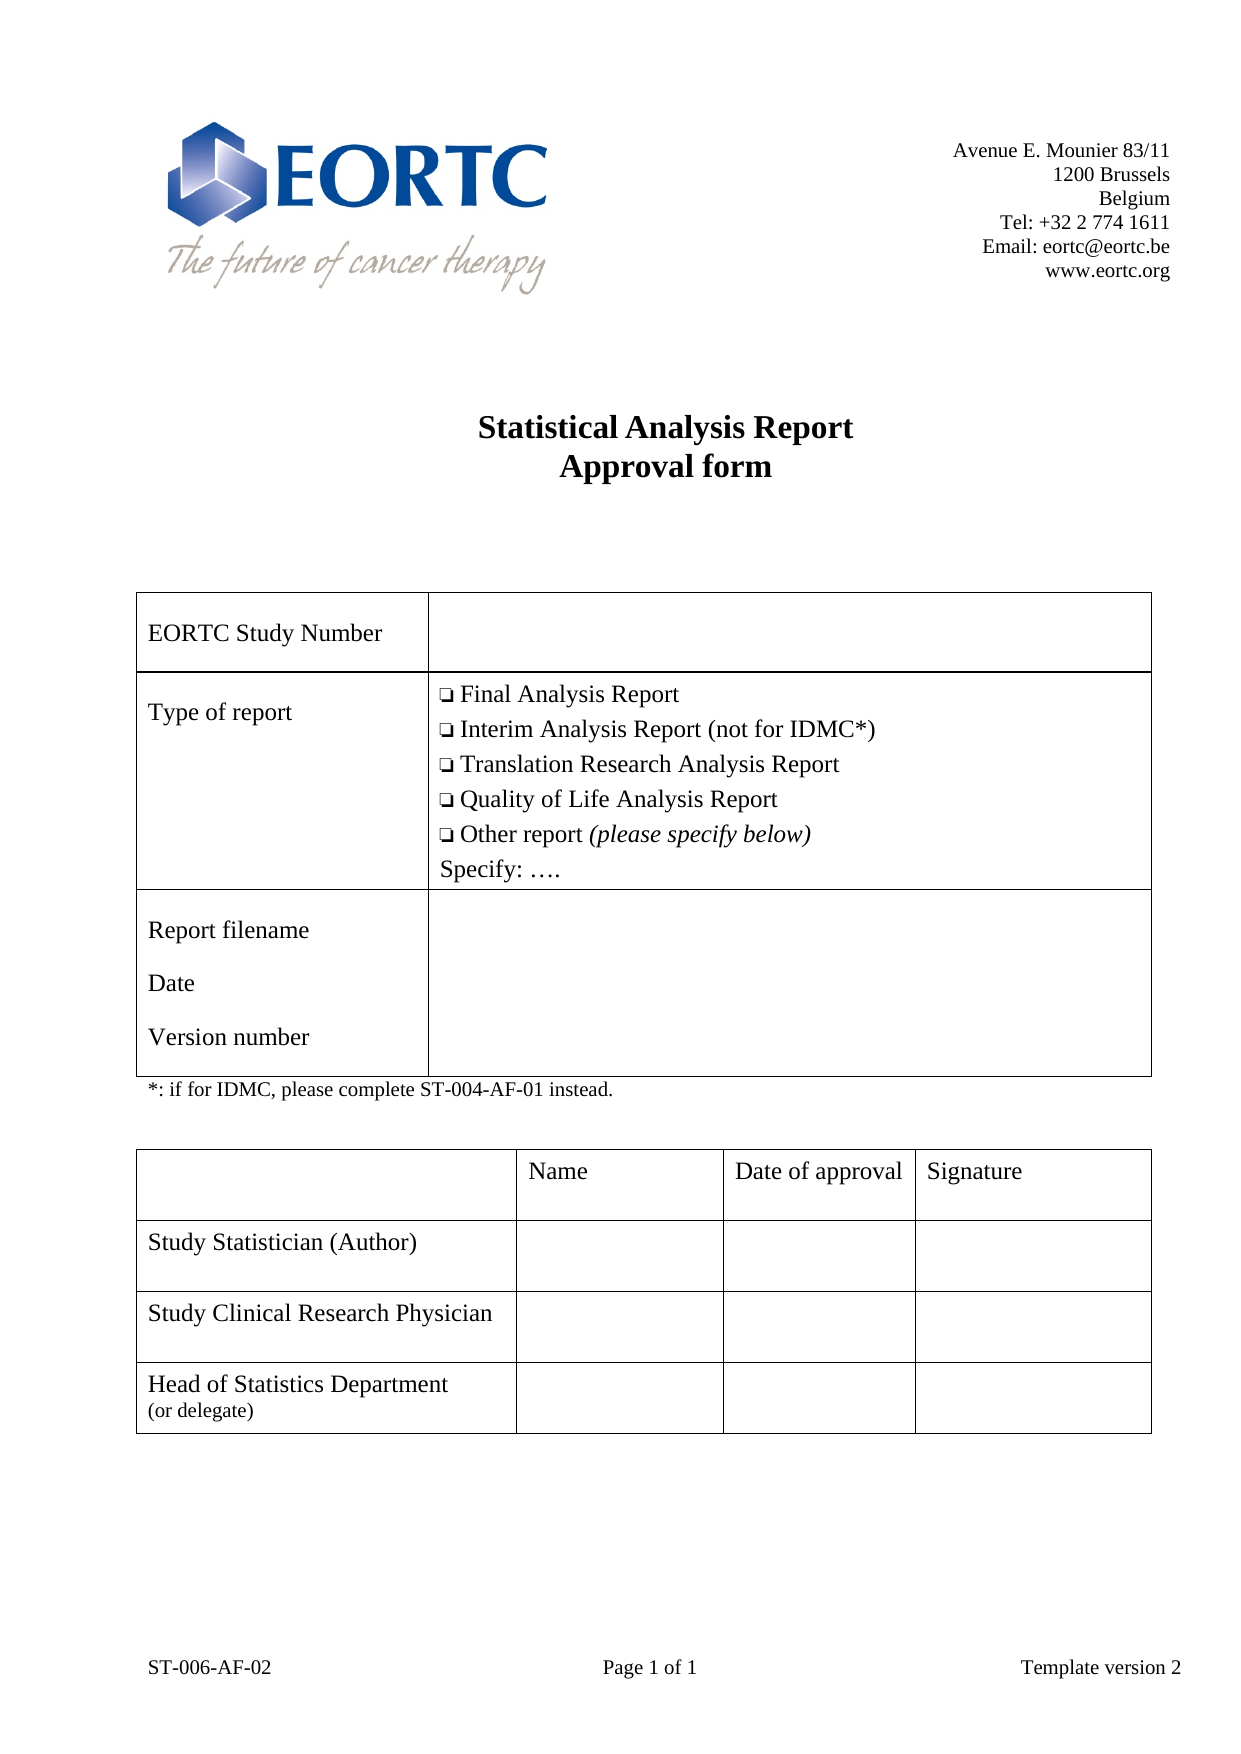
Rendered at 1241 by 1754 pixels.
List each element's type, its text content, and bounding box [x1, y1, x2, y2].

table_cell [724, 1363, 915, 1433]
table_cell Final Analysis Report Interim Analysis Report (not for IDMC*) Translation Research Analysis Report Quality of Life Analysis Report Other report (please specify below) Specify: …. [429, 673, 1151, 889]
title Statistical Analysis Report Approval form [148, 408, 1183, 484]
table_cell [429, 890, 1151, 1076]
table_cell [916, 1363, 1151, 1433]
text *: if for IDMC, please complete ST-004-AF-01 instead. [148, 1077, 1183, 1101]
table_cell Report filename Date Version number [137, 890, 428, 1076]
table_header Signature [916, 1150, 1151, 1220]
table_cell Study Clinical Research Physician [137, 1292, 516, 1362]
table_header Date of approval [724, 1150, 915, 1220]
table_header [429, 593, 1151, 671]
table_cell [916, 1221, 1151, 1291]
table_cell [517, 1292, 723, 1362]
table_cell [916, 1292, 1151, 1362]
table_header Name [517, 1150, 723, 1220]
table_header [137, 1150, 516, 1220]
picture [147, 105, 567, 309]
table_cell Type of report [137, 673, 428, 889]
table_cell [517, 1221, 723, 1291]
table_cell Head of Statistics Department (or delegate) [137, 1363, 516, 1433]
table_cell Study Statistician (Author) [137, 1221, 516, 1291]
table_cell [724, 1221, 915, 1291]
table_header EORTC Study Number [137, 593, 428, 671]
table_cell [724, 1292, 915, 1362]
table_cell [517, 1363, 723, 1433]
